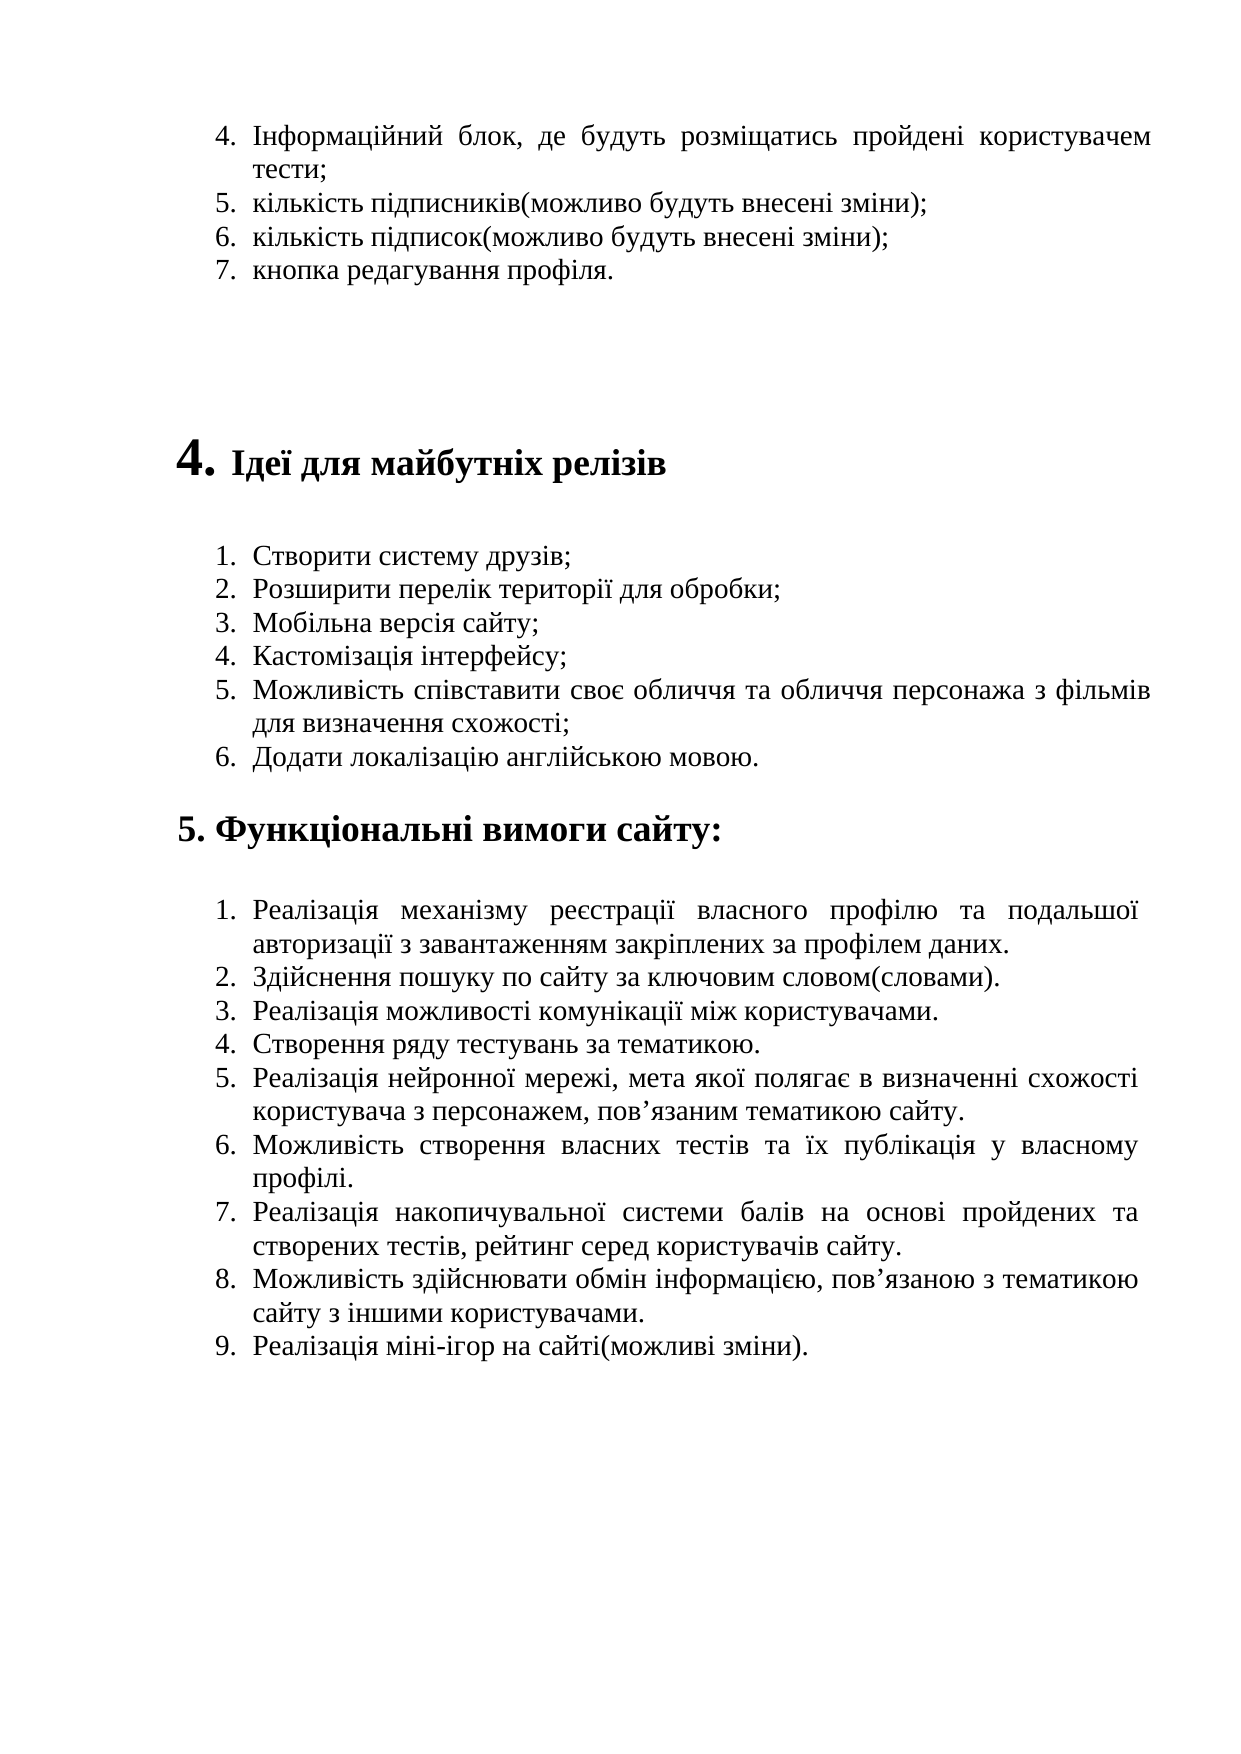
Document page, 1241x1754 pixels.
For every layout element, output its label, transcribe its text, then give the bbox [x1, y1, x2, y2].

list Інформаційний блок, де будуть розміщатись пройдені користувачем тести; [215, 118, 1152, 185]
list Розширити перелік території для обробки; [215, 571, 1152, 605]
list Реалізація можливості комунікації між користувачами. [215, 993, 1139, 1026]
list Створення ряду тестувань за тематикою. [215, 1026, 1139, 1060]
list Реалізація накопичувальної системи балів на основі пройдених та створених тестів, рейтинг серед користувачів сайту. [215, 1194, 1139, 1261]
list Можливість створення власних тестів та їх публікація у власному профілі. [215, 1127, 1139, 1194]
list Кастомізація інтерфейсу; [215, 638, 1152, 672]
list Реалізація механізму реєстрації власного профілю та подальшої авторизації з завантаженням закріплених за профілем даних. [215, 892, 1139, 959]
list Можливість співставити своє обличчя та обличчя персонажа з фільмів для визначення схожості; [215, 672, 1152, 739]
list Ідеї для майбутніх релізів [177, 425, 1152, 487]
text 5. Функціональні вимоги сайту: [177, 806, 1139, 849]
list Створити систему друзів; [215, 538, 1152, 571]
list Додати локалізацію англійською мовою. [215, 739, 1152, 772]
list Реалізація міні-ігор на сайті(можливі зміни). [215, 1328, 1139, 1362]
list Реалізація нейронної мережі, мета якої полягає в визначенні схожості користувача з персонажем, пов’язаним тематикою сайту. [215, 1060, 1139, 1127]
list Можливість здійснювати обмін інформацією, пов’язаною з тематикою сайту з іншими користувачами. [215, 1261, 1139, 1328]
list кнопка редагування профіля. [215, 252, 1152, 286]
list Мобільна версія сайту; [215, 605, 1152, 638]
list кількість підписників(можливо будуть внесені зміни); [215, 185, 1152, 219]
list Здійснення пошуку по сайту за ключовим словом(словами). [215, 959, 1139, 993]
list кількість підписок(можливо будуть внесені зміни); [215, 219, 1152, 252]
